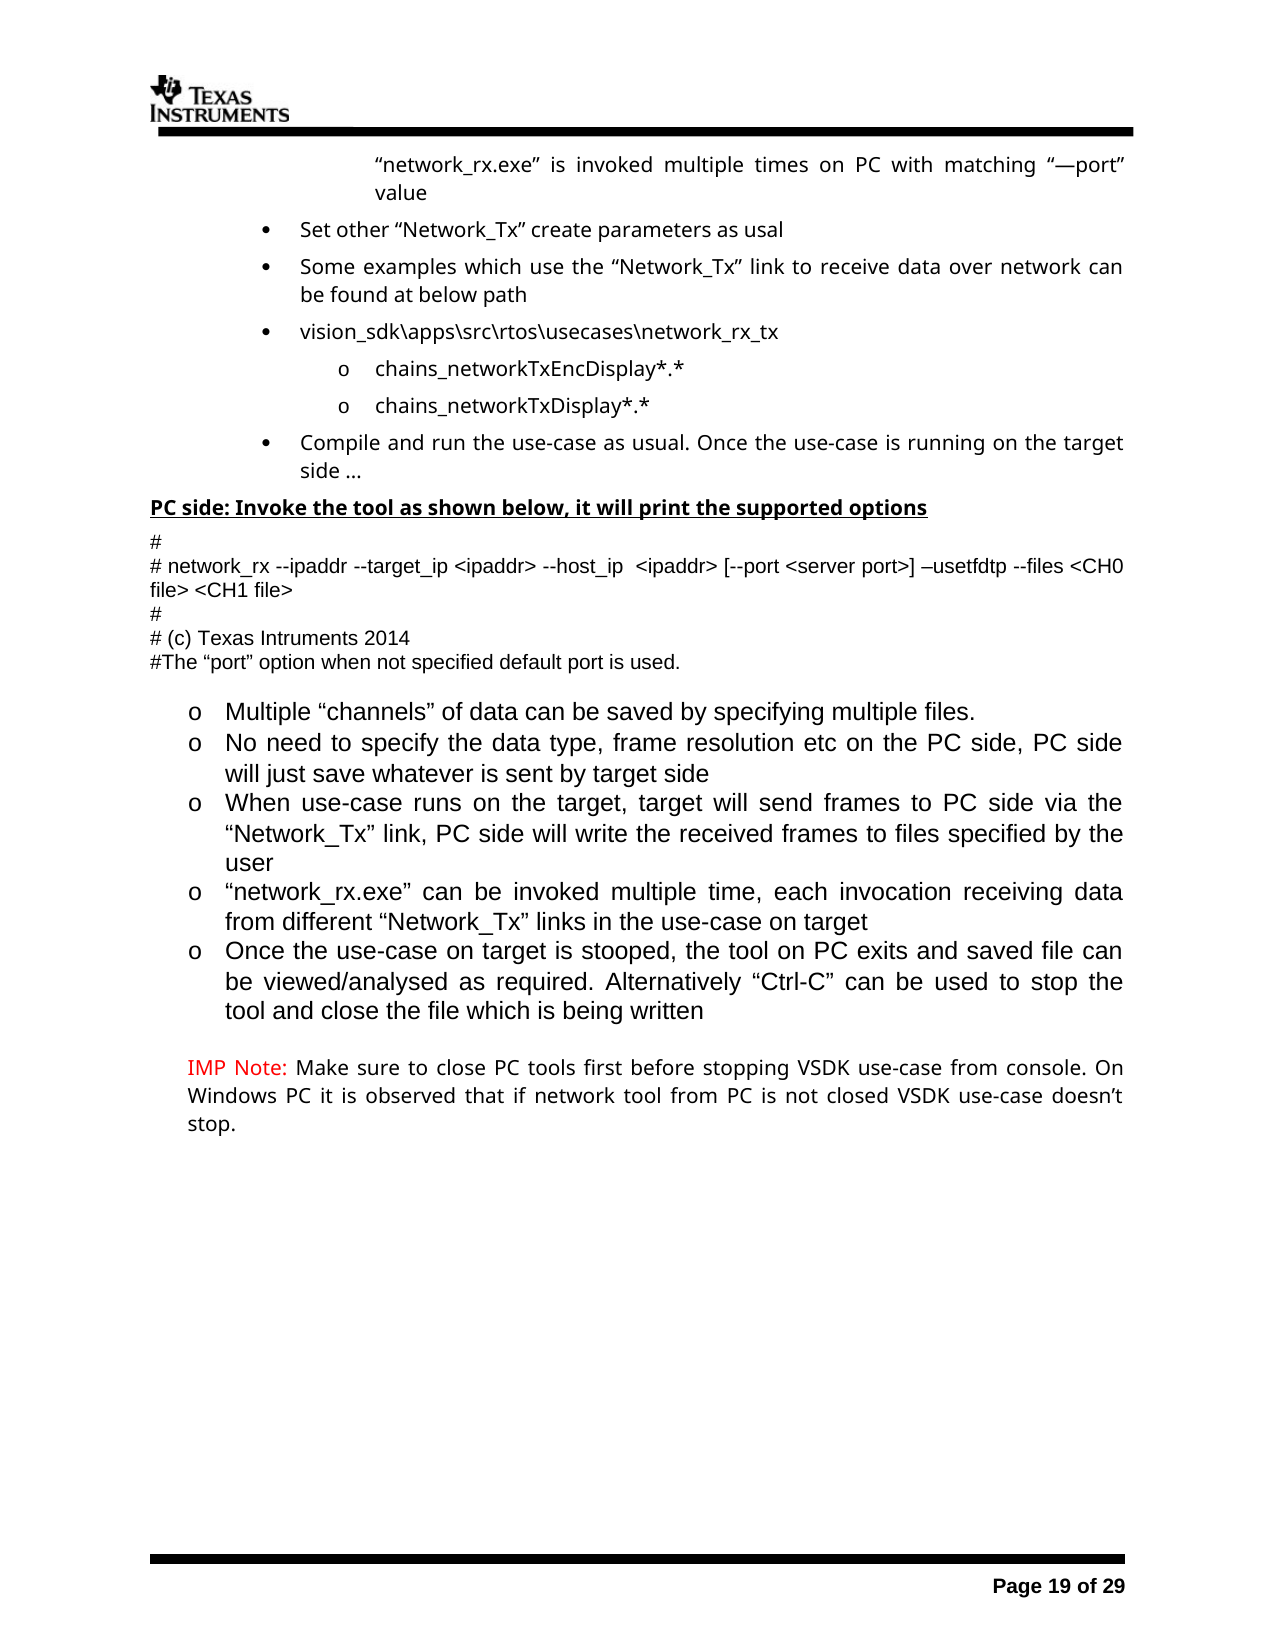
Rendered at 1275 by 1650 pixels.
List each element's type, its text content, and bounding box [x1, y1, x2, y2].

list vision_sdk\apps\src\rtos\usecases\network_rx_tx [262, 317, 1125, 346]
text # network_rx --ipaddr --target_ip <ipaddr> --host_ip <ipaddr> [--port <server port>] –usetfdtp --files <CH0 file> <CH1 file> [150, 554, 1125, 602]
list No need to specify the data type, frame resolution etc on the PC side, PC side will just save whatever is sent by target side [187, 728, 1125, 788]
list Some examples which use the “Network_Tx” link to receive data over network can be found at below path [262, 252, 1125, 309]
text IMP Note: Make sure to close PC tools first before stopping VSDK use-case from console. On Windows PC it is observed that if network tool from PC is not closed VSDK use-case doesn’t stop. [187, 1053, 1125, 1138]
text # [150, 602, 1125, 626]
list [337, 150, 1125, 207]
text # (c) Texas Intruments 2014 [150, 626, 1125, 649]
list Compile and run the use-case as usual. Once the use-case is running on the target side … [262, 428, 1125, 484]
text # [150, 530, 1125, 554]
list “network_rx.exe” can be invoked multiple time, each invocation receiving data from different “Network_Tx” links in the use-case on target [187, 876, 1125, 936]
list Set other “Network_Tx” create parameters as usal [262, 215, 1125, 244]
list Once the use-case on target is stooped, the tool on PC exits and saved file can be viewed/analysed as required. Alternatively “Ctrl-C” can be used to stop the tool and close the file which is being written [187, 936, 1125, 1024]
text #The “port” option when not specified default port is used. [150, 649, 1125, 673]
list Multiple “channels” of data can be saved by specifying multiple files. [187, 697, 1125, 728]
list chains_networkTxEncDisplay*.* [337, 354, 1125, 382]
picture [150, 75, 289, 122]
text PC side: Invoke the tool as shown below, it will print the supported options [150, 493, 1125, 521]
list When use-case runs on the target, target will send frames to PC side via the “Network_Tx” link, PC side will write the received frames to files specified by the user [187, 788, 1125, 876]
list chains_networkTxDisplay*.* [337, 391, 1125, 419]
